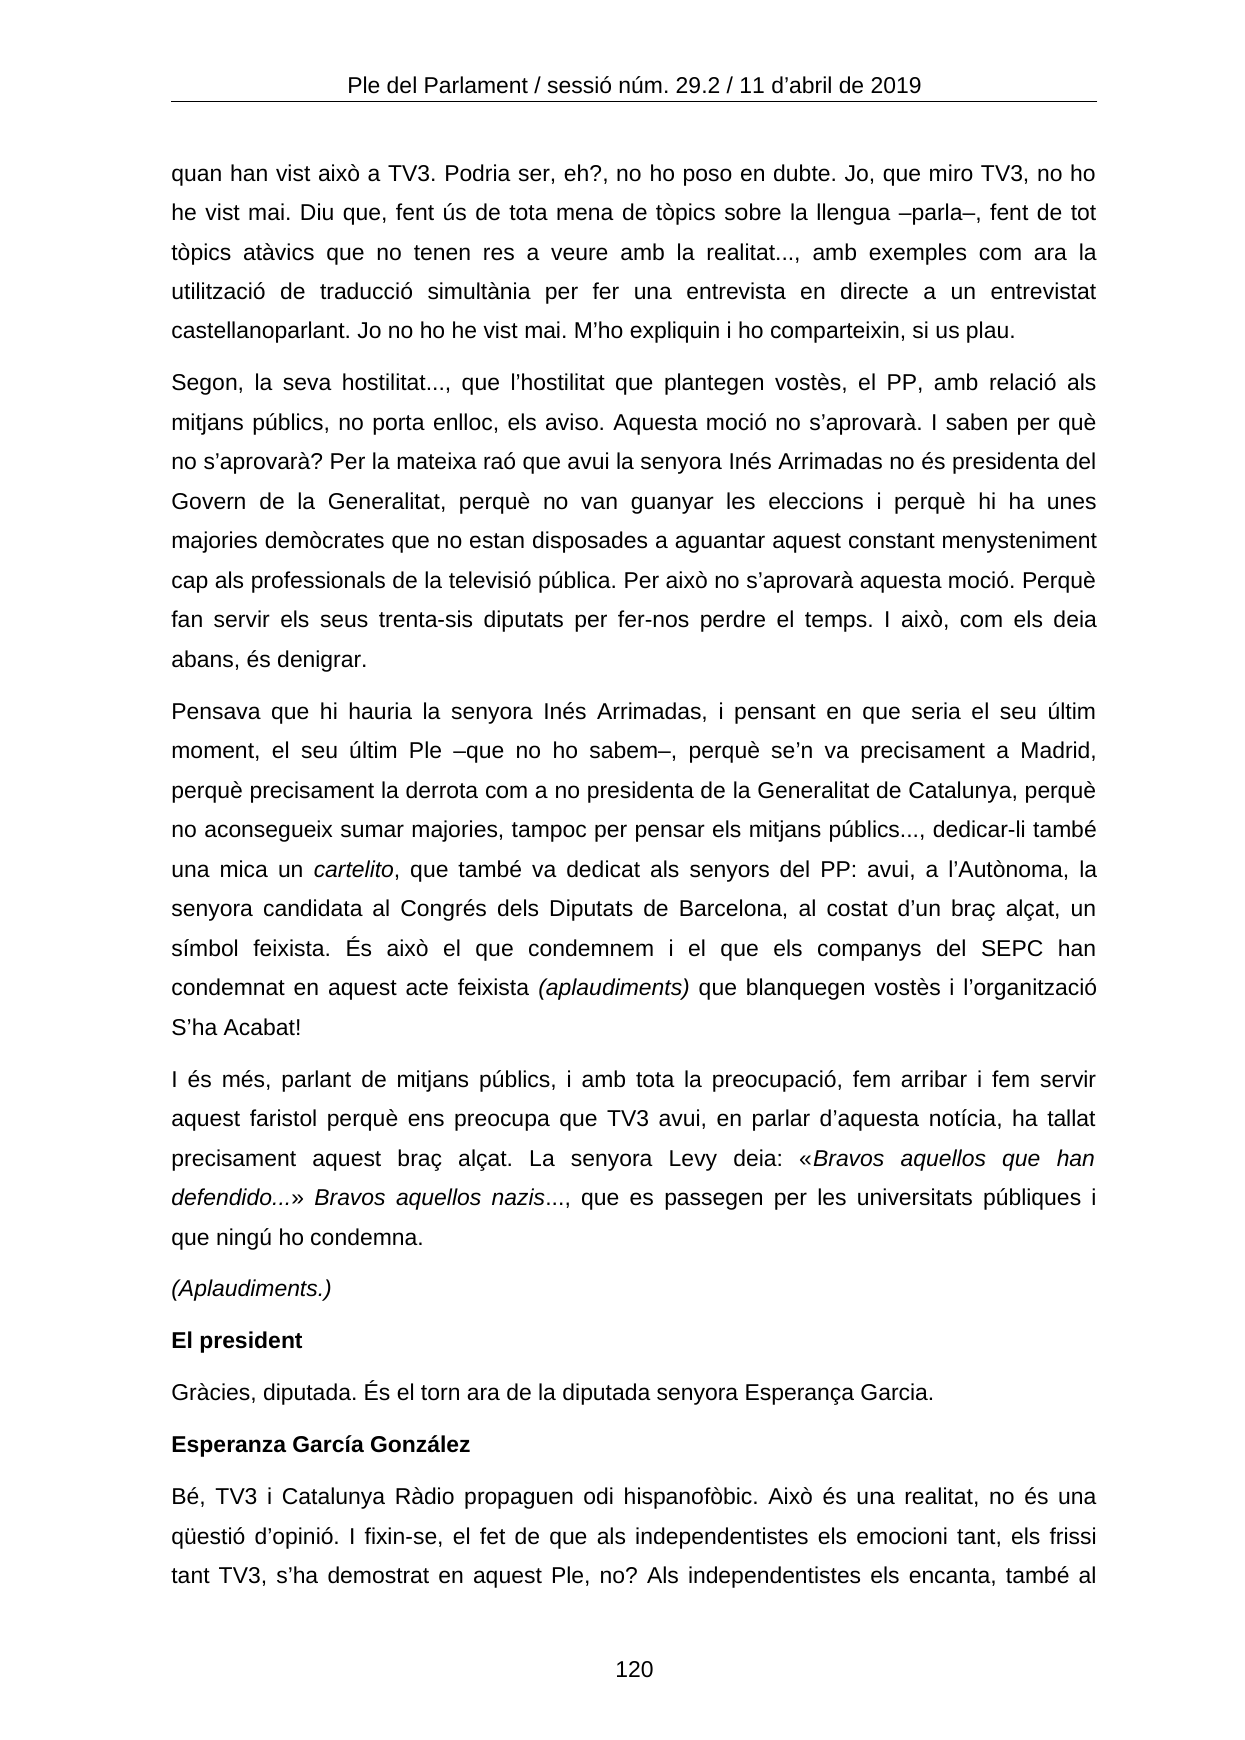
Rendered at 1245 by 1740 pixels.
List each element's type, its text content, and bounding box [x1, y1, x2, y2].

text Gràcies, diputada. És el torn ara de la diputada senyora Esperança Garcia. [171, 1379, 1097, 1406]
text El president [171, 1327, 1097, 1354]
text Segon, la seva hostilitat..., que l’hostilitat que plantegen vostès, el PP, amb relació als mitjans públics, no porta enlloc, els aviso. Aquesta moció no s’aprovarà. I saben per què no s’aprovarà? Per la mateixa raó que avui la senyora Inés Arrimadas no és presidenta del Govern de la Generalitat, perquè no van guanyar les eleccions i perquè hi ha unes majories demòcrates que no estan disposades a aguantar aquest constant menysteniment cap als professionals de la televisió pública. Per això no s’aprovarà aquesta moció. Perquè fan servir els seus trenta-sis diputats per fer-nos perdre el temps. I això, com els deia abans, és denigrar. [171, 369, 1097, 672]
text (Aplaudiments.) [171, 1275, 1097, 1302]
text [171, 1483, 1097, 1589]
text I és més, parlant de mitjans públics, i amb tota la preocupació, fem arribar i fem servir aquest faristol perquè ens preocupa que TV3 avui, en parlar d’aquesta notícia, ha tallat precisament aquest braç alçat. La senyora Levy deia: «Bravos aquellos que han defendido...» Bravos aquellos nazis..., que es passegen per les universitats públiques i que ningú ho condemna. [171, 1066, 1097, 1250]
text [171, 159, 1097, 344]
text Pensava que hi hauria la senyora Inés Arrimadas, i pensant en que seria el seu últim moment, el seu últim Ple –que no ho sabem–, perquè se’n va precisament a Madrid, perquè precisament la derrota com a no presidenta de la Generalitat de Catalunya, perquè no aconsegueix sumar majories, tampoc per pensar els mitjans públics..., dedicar-li també una mica un cartelito, que també va dedicat als senyors del PP: avui, a l’Autònoma, la senyora candidata al Congrés dels Diputats de Barcelona, al costat d’un braç alçat, un símbol feixista. És això el que condemnem i el que els companys del SEPC han condemnat en aquest acte feixista (aplaudiments) que blanquegen vostès i l’organització S’ha Acabat! [171, 698, 1097, 1040]
text Esperanza García González [171, 1431, 1097, 1458]
